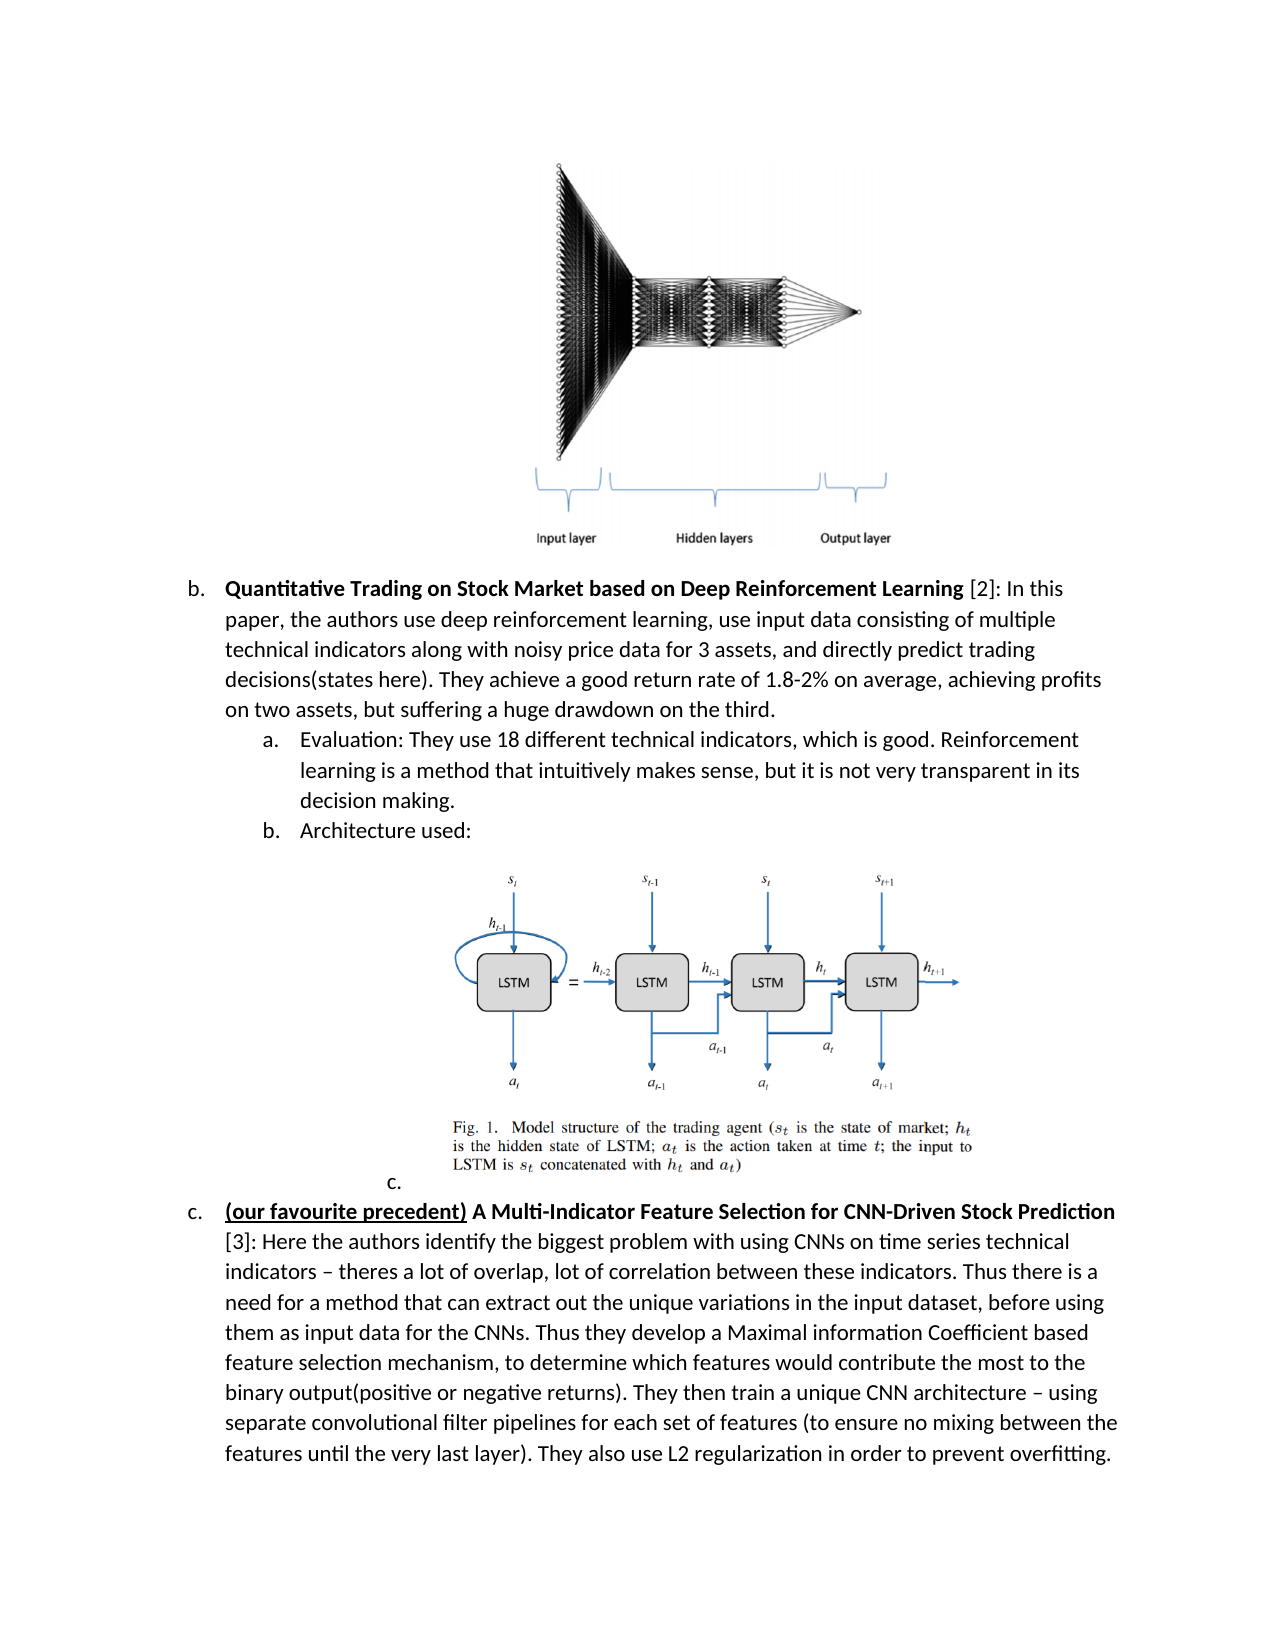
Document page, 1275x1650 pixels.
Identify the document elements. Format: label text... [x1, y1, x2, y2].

list Evaluation: They use 18 different technical indicators, which is good. Reinforcement learning is a method that intuitively makes sense, but it is not very transparent in its decision making. [262, 726, 1125, 814]
list Architecture used: [262, 816, 1125, 844]
list Quantitative Trading on Stock Market based on Deep Reinforcement Learning [2]: In this paper, the authors use deep reinforcement learning, use input data consisting of multiple technical indicators along with noisy price data for 3 assets, and directly predict trading decisions(states here). They achieve a good return rate of 1.8-2% on average, achieving profits on two assets, but suffering a huge drawdown on the third. [187, 574, 1125, 723]
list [187, 1197, 1125, 1467]
